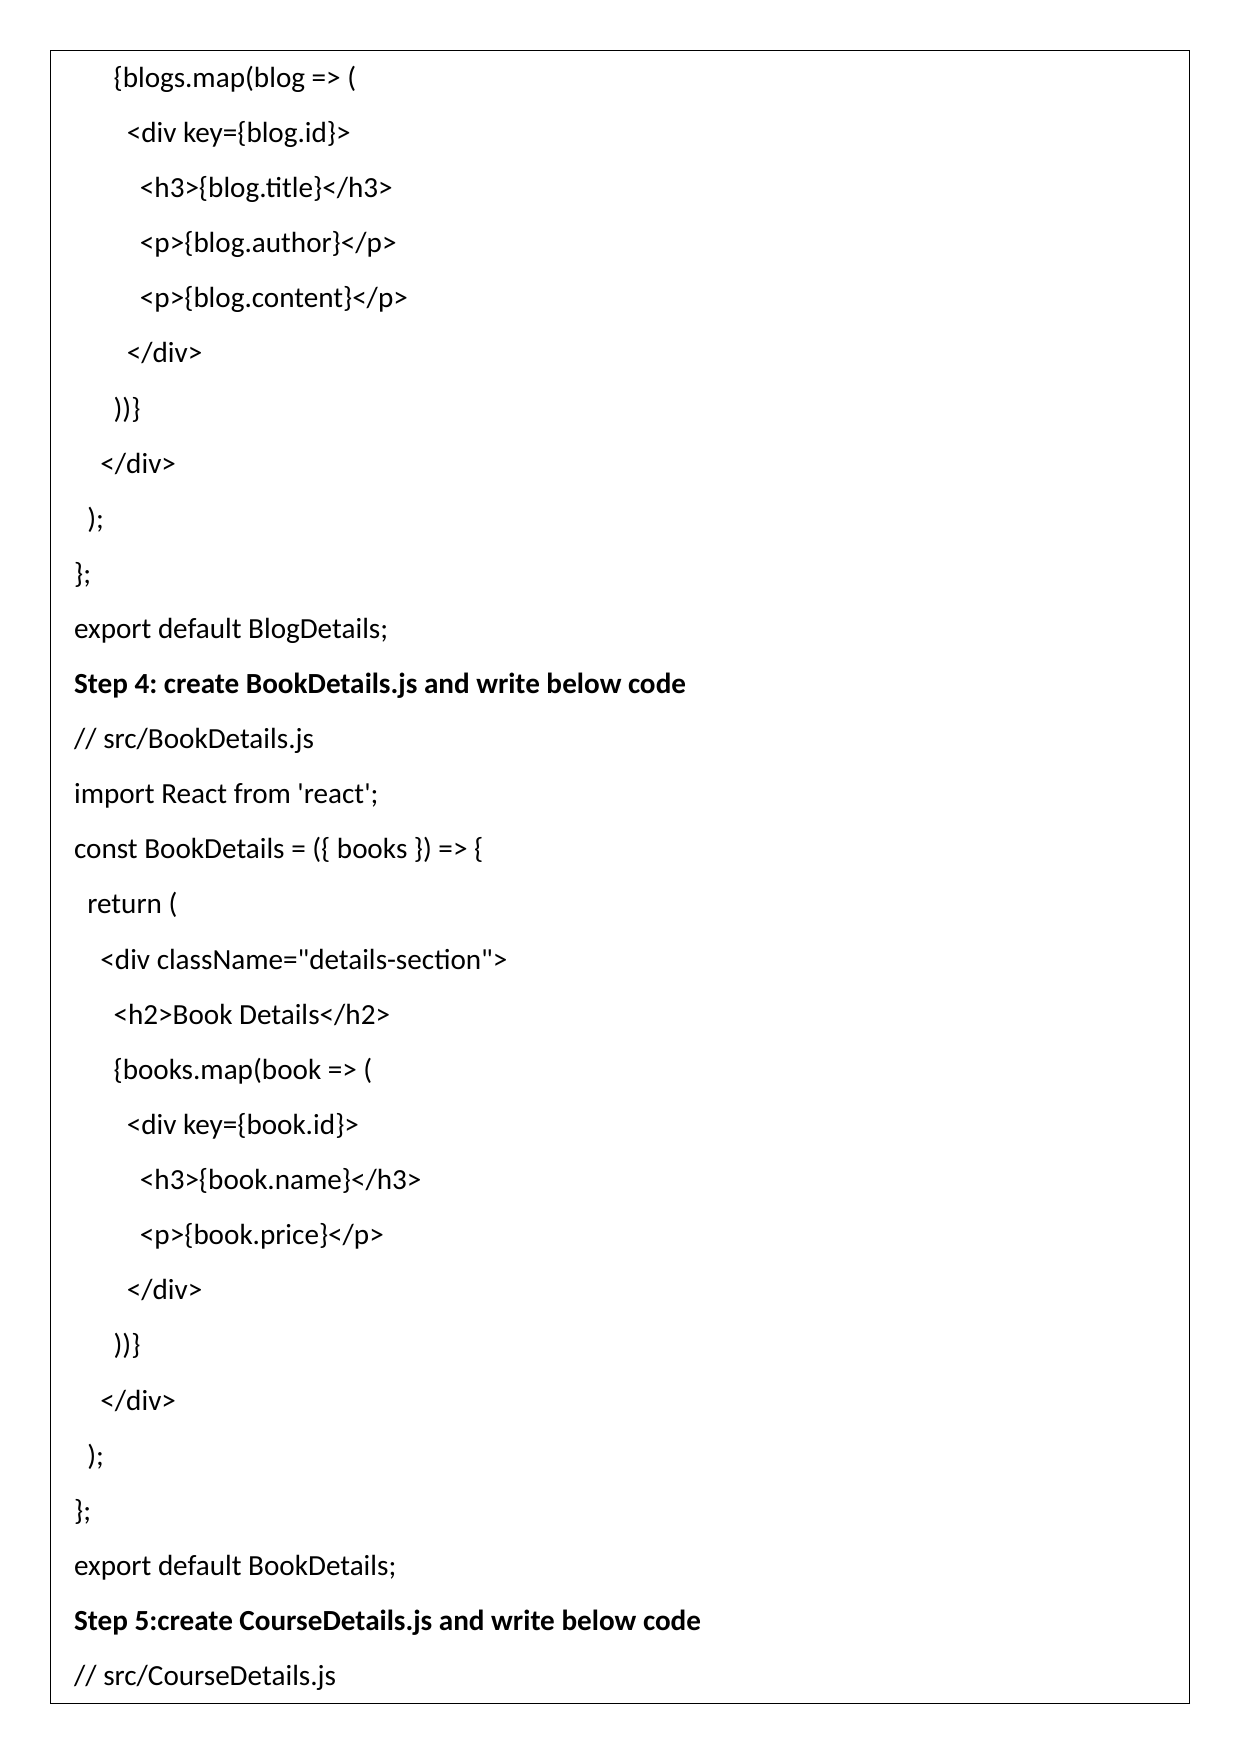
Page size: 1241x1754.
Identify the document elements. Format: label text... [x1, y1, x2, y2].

text ))} [74, 1326, 1090, 1362]
text return ( [74, 886, 1090, 921]
text </div> [74, 334, 1090, 370]
text export default BookDetails; [74, 1547, 1090, 1582]
text import React from 'react'; [74, 775, 1090, 811]
text <div key={blog.id}> [74, 114, 1090, 150]
text // src/CourseDetails.js [74, 1657, 1090, 1693]
text <h3>{blog.title}</h3> [74, 169, 1090, 205]
text ); [74, 500, 1090, 536]
text {blogs.map(blog => ( [74, 59, 1090, 95]
text Step 5:create CourseDetails.js and write below code [74, 1602, 1090, 1638]
text <h2>Book Details</h2> [74, 996, 1090, 1031]
text <div className="details-section"> [74, 941, 1090, 976]
text // src/BookDetails.js [74, 720, 1090, 756]
text </div> [74, 1382, 1090, 1417]
text </div> [74, 445, 1090, 480]
text {books.map(book => ( [74, 1051, 1090, 1087]
text ))} [74, 390, 1090, 425]
text ); [74, 1437, 1090, 1472]
text <h3>{book.name}</h3> [74, 1161, 1090, 1197]
text }; [74, 555, 1090, 591]
text const BookDetails = ({ books }) => { [74, 831, 1090, 866]
text </div> [74, 1271, 1090, 1307]
text <p>{blog.author}</p> [74, 224, 1090, 260]
text Step 4: create BookDetails.js and write below code [74, 665, 1090, 701]
text }; [74, 1492, 1090, 1527]
text <p>{book.price}</p> [74, 1216, 1090, 1252]
text export default BlogDetails; [74, 610, 1090, 646]
text <p>{blog.content}</p> [74, 279, 1090, 315]
text <div key={book.id}> [74, 1106, 1090, 1142]
